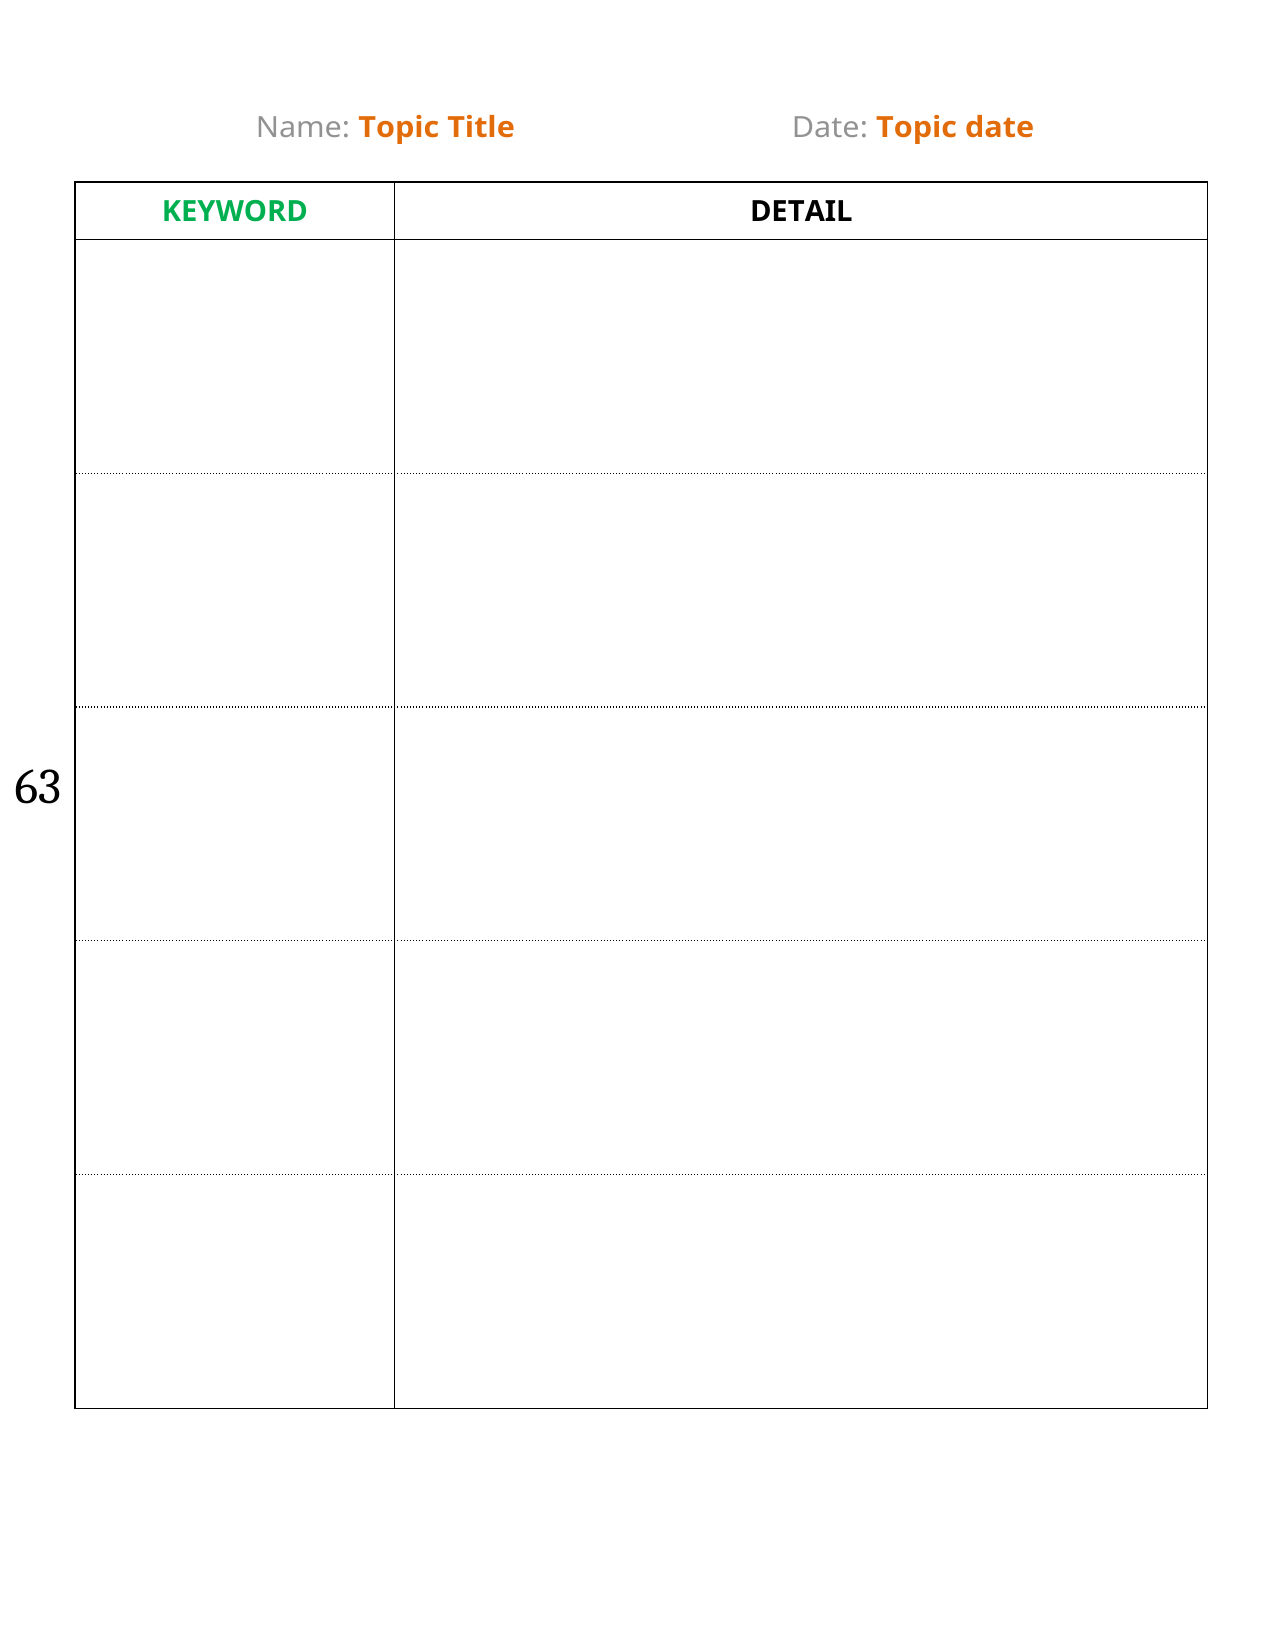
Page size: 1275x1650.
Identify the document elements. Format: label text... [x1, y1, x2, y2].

table_cell [395, 940, 1207, 1174]
table_cell [76, 940, 394, 1174]
table_header DETAIL [395, 183, 1207, 239]
table_cell [395, 706, 1207, 940]
table_cell [76, 240, 394, 472]
text Name: Topic Title Date: Topic date [89, 106, 1200, 146]
table_cell [395, 240, 1207, 472]
table_cell [395, 1174, 1207, 1408]
table_header KEYWORD [76, 183, 394, 239]
table_cell [76, 473, 394, 706]
table_cell [395, 473, 1207, 706]
table_cell [76, 706, 394, 940]
table_cell [76, 1174, 394, 1408]
